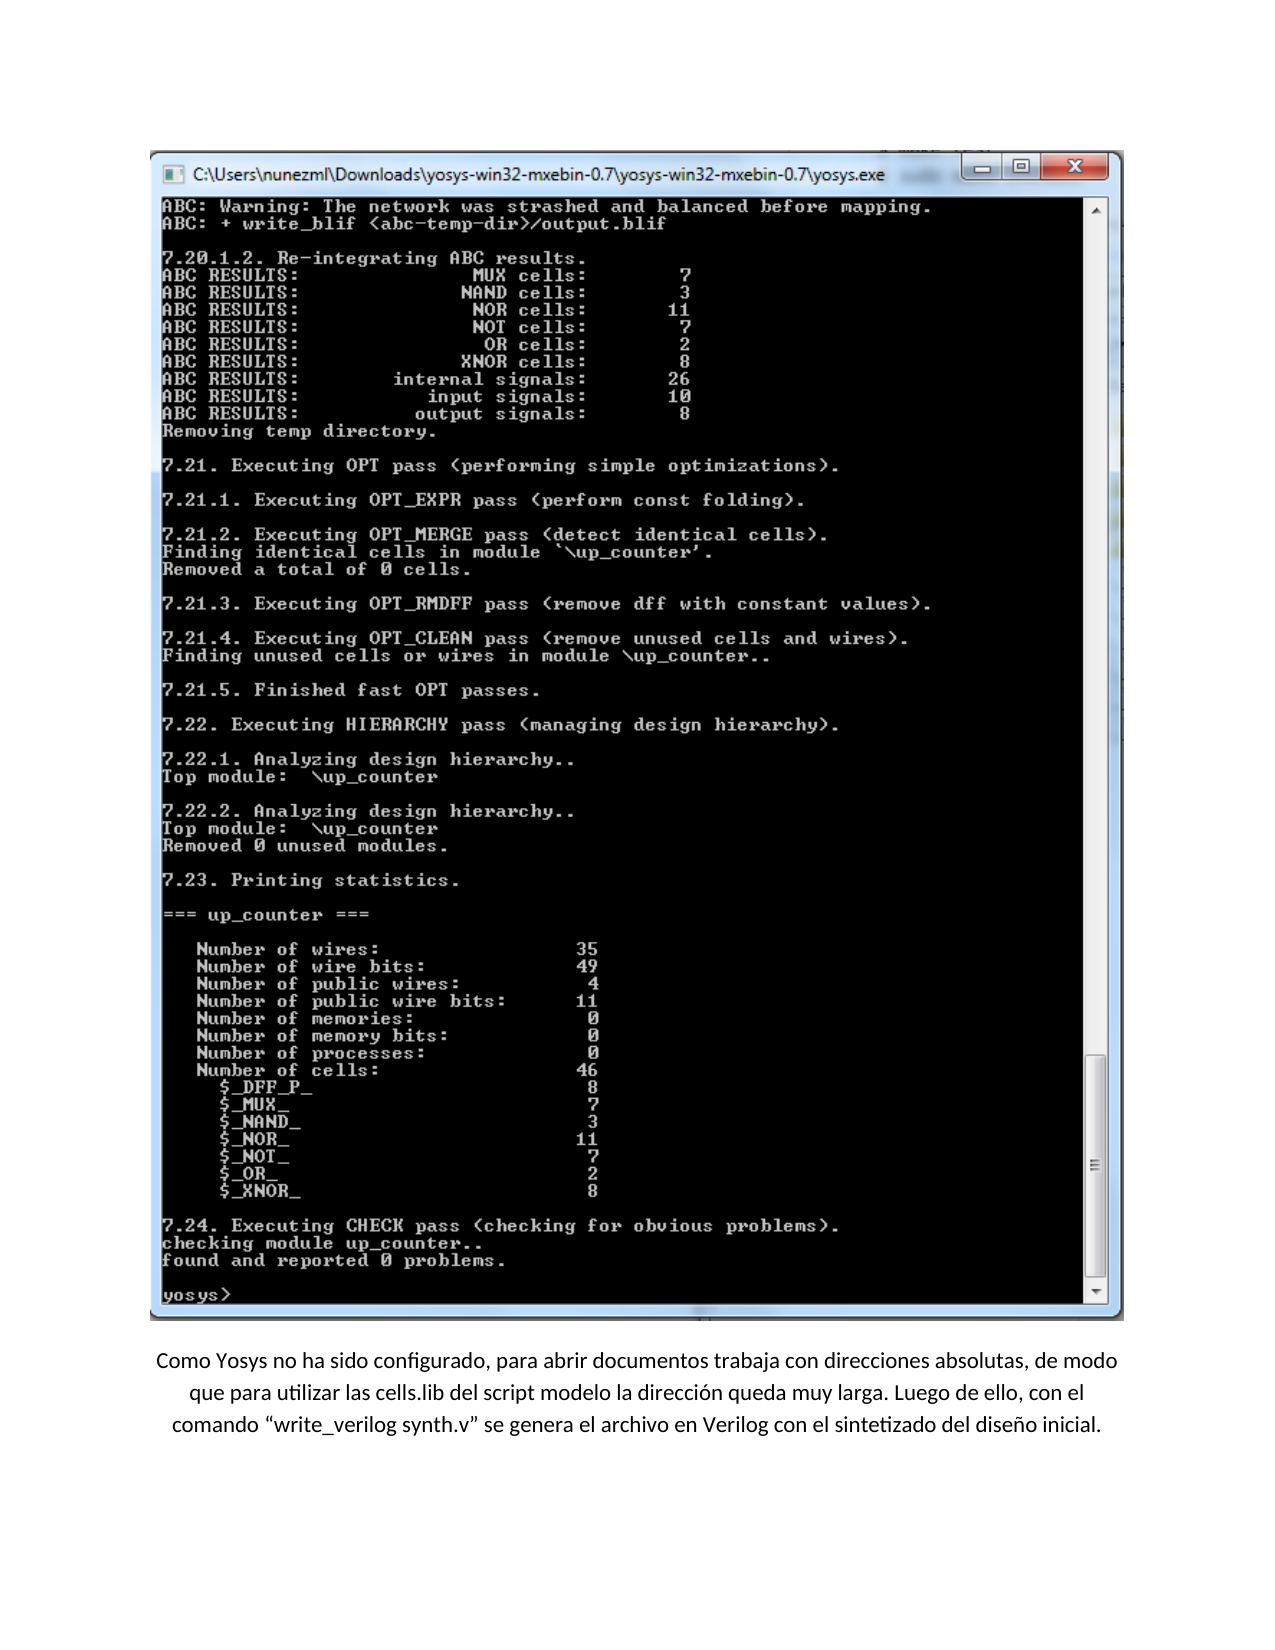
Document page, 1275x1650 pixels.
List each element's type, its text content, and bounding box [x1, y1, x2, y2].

text Como Yosys no ha sido configurado, para abrir documentos trabaja con direcciones absolutas, de modo que para utilizar las cells.lib del script modelo la dirección queda muy larga. Luego de ello, con el comando “write_verilog synth.v” se genera el archivo en Verilog con el sintetizado del diseño inicial. [150, 1346, 1125, 1438]
picture [150, 150, 1124, 1321]
